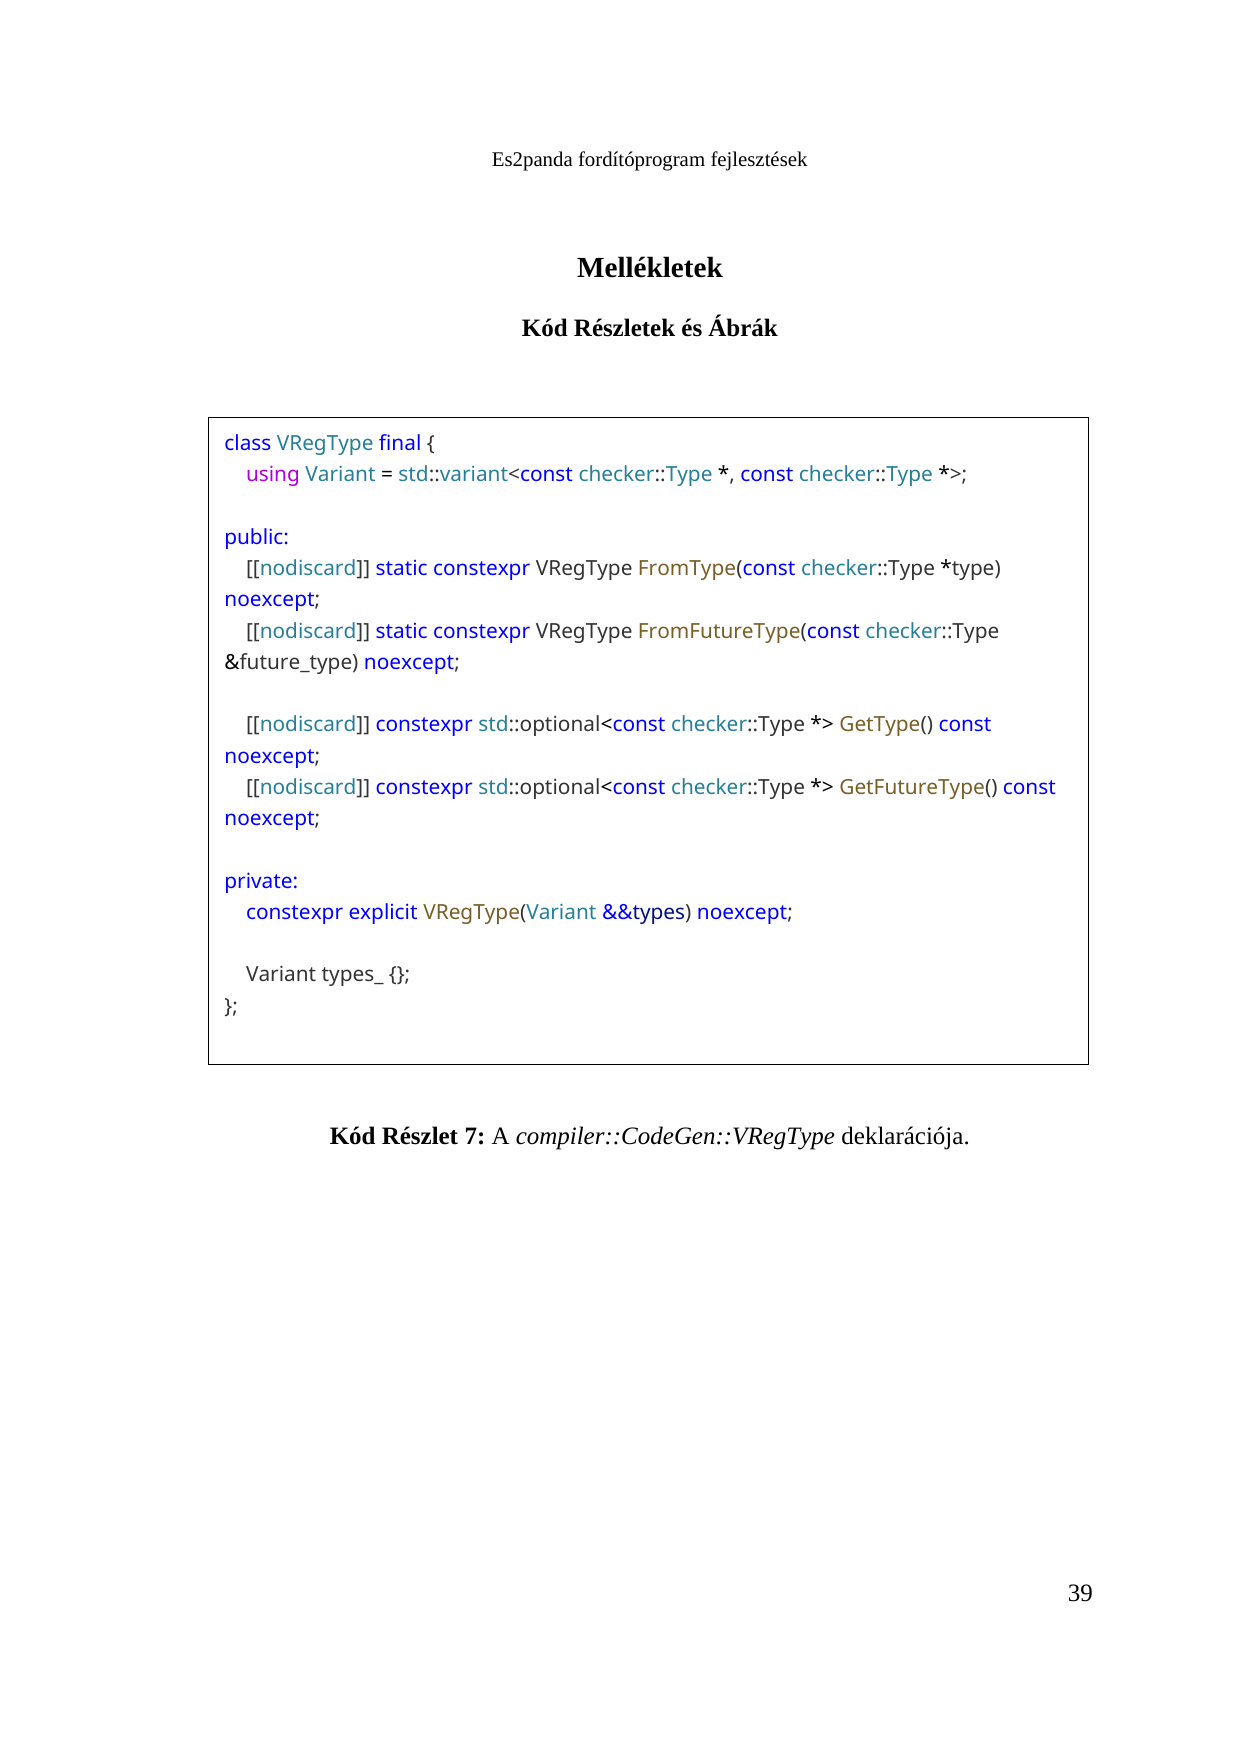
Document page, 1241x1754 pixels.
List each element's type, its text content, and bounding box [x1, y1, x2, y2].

text Kód Részletek és Ábrák [207, 313, 1092, 342]
text Kód Részlet 7: A compiler::CodeGen::VRegType deklarációja. [207, 398, 1092, 1150]
text Mellékletek [207, 250, 1092, 284]
